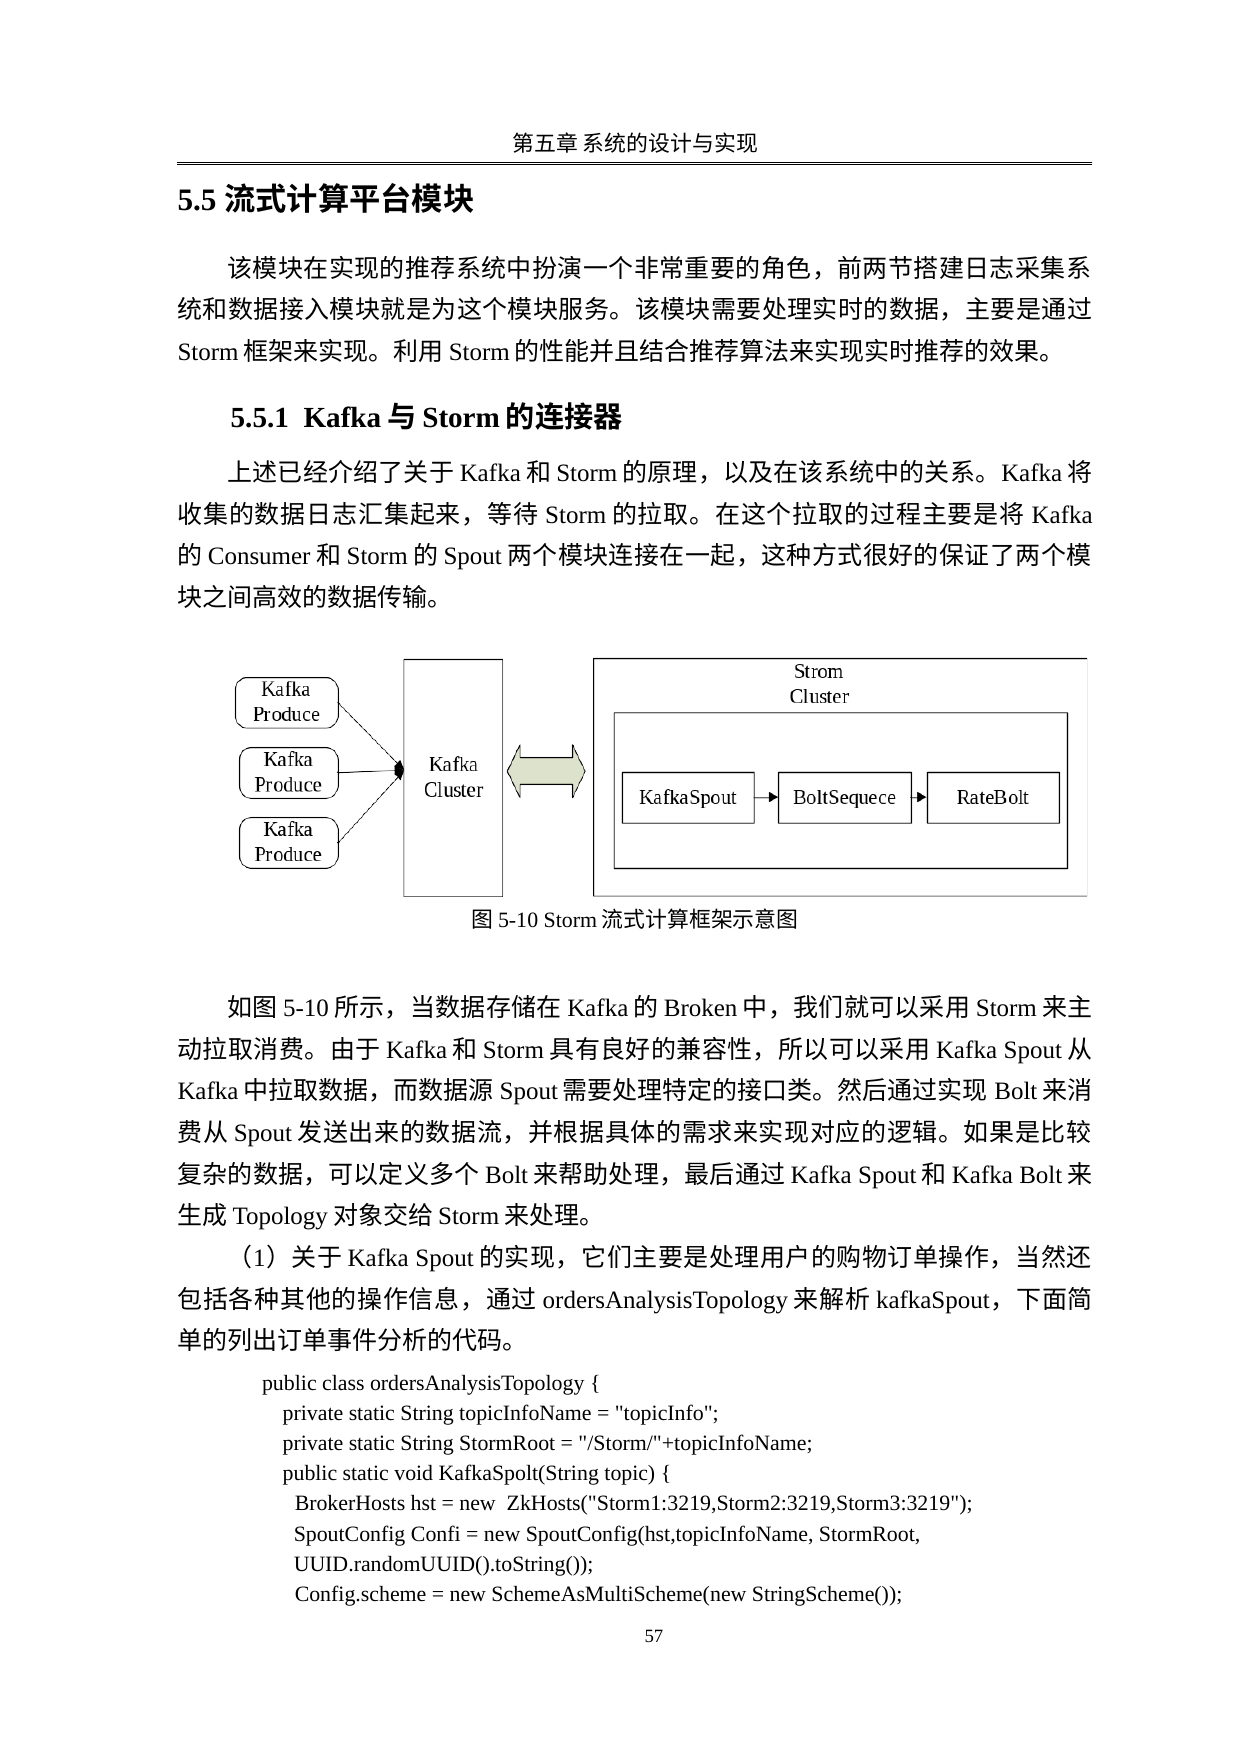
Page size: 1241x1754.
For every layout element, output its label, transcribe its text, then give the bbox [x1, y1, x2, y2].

subtitle 5.5.1 Kafka与Storm的连接器 [230, 394, 1092, 436]
text 上述已经介绍了关于Kafka和Storm的原理，以及在该系统中的关系。Kafka将收集的数据日志汇集起来，等待Storm的拉取。在这个拉取的过程主要是将Kafka的Consumer和Storm的Spout两个模块连接在一起，这种方式很好的保证了两个模块之间高效的数据传输。 [177, 448, 1092, 615]
text （1）关于Kafka Spout的实现，它们主要是处理用户的购物订单操作，当然还包括各种其他的操作信息，通过ordersAnalysisTopology来解析kafkaSpout，下面简单的列出订单事件分析的代码。 [177, 1232, 1092, 1357]
text 该模块在实现的推荐系统中扮演一个非常重要的角色，前两节搭建日志采集系统和数据接入模块就是为这个模块服务。该模块需要处理实时的数据，主要是通过Storm框架来实现。利用Storm的性能并且结合推荐算法来实现实时推荐的效果。 [177, 244, 1092, 369]
subtitle 5.5 流式计算平台模块 [177, 177, 1092, 219]
text 如图5-10所示，当数据存储在Kafka的Broken中，我们就可以采用Storm来主动拉取消费。由于Kafka和Storm具有良好的兼容性，所以可以采用Kafka Spout从Kafka中拉取数据，而数据源Spout需要处理特定的接口类。然后通过实现Bolt来消费从Spout发送出来的数据流，并根据具体的需求来实现对应的逻辑。如果是比较复杂的数据，可以定义多个Bolt来帮助处理，最后通过Kafka Spout和Kafka Bolt来生成Topology对象交给Storm来处理。 [177, 982, 1092, 1232]
text 图5-10 Storm流式计算框架示意图 [177, 656, 1092, 934]
